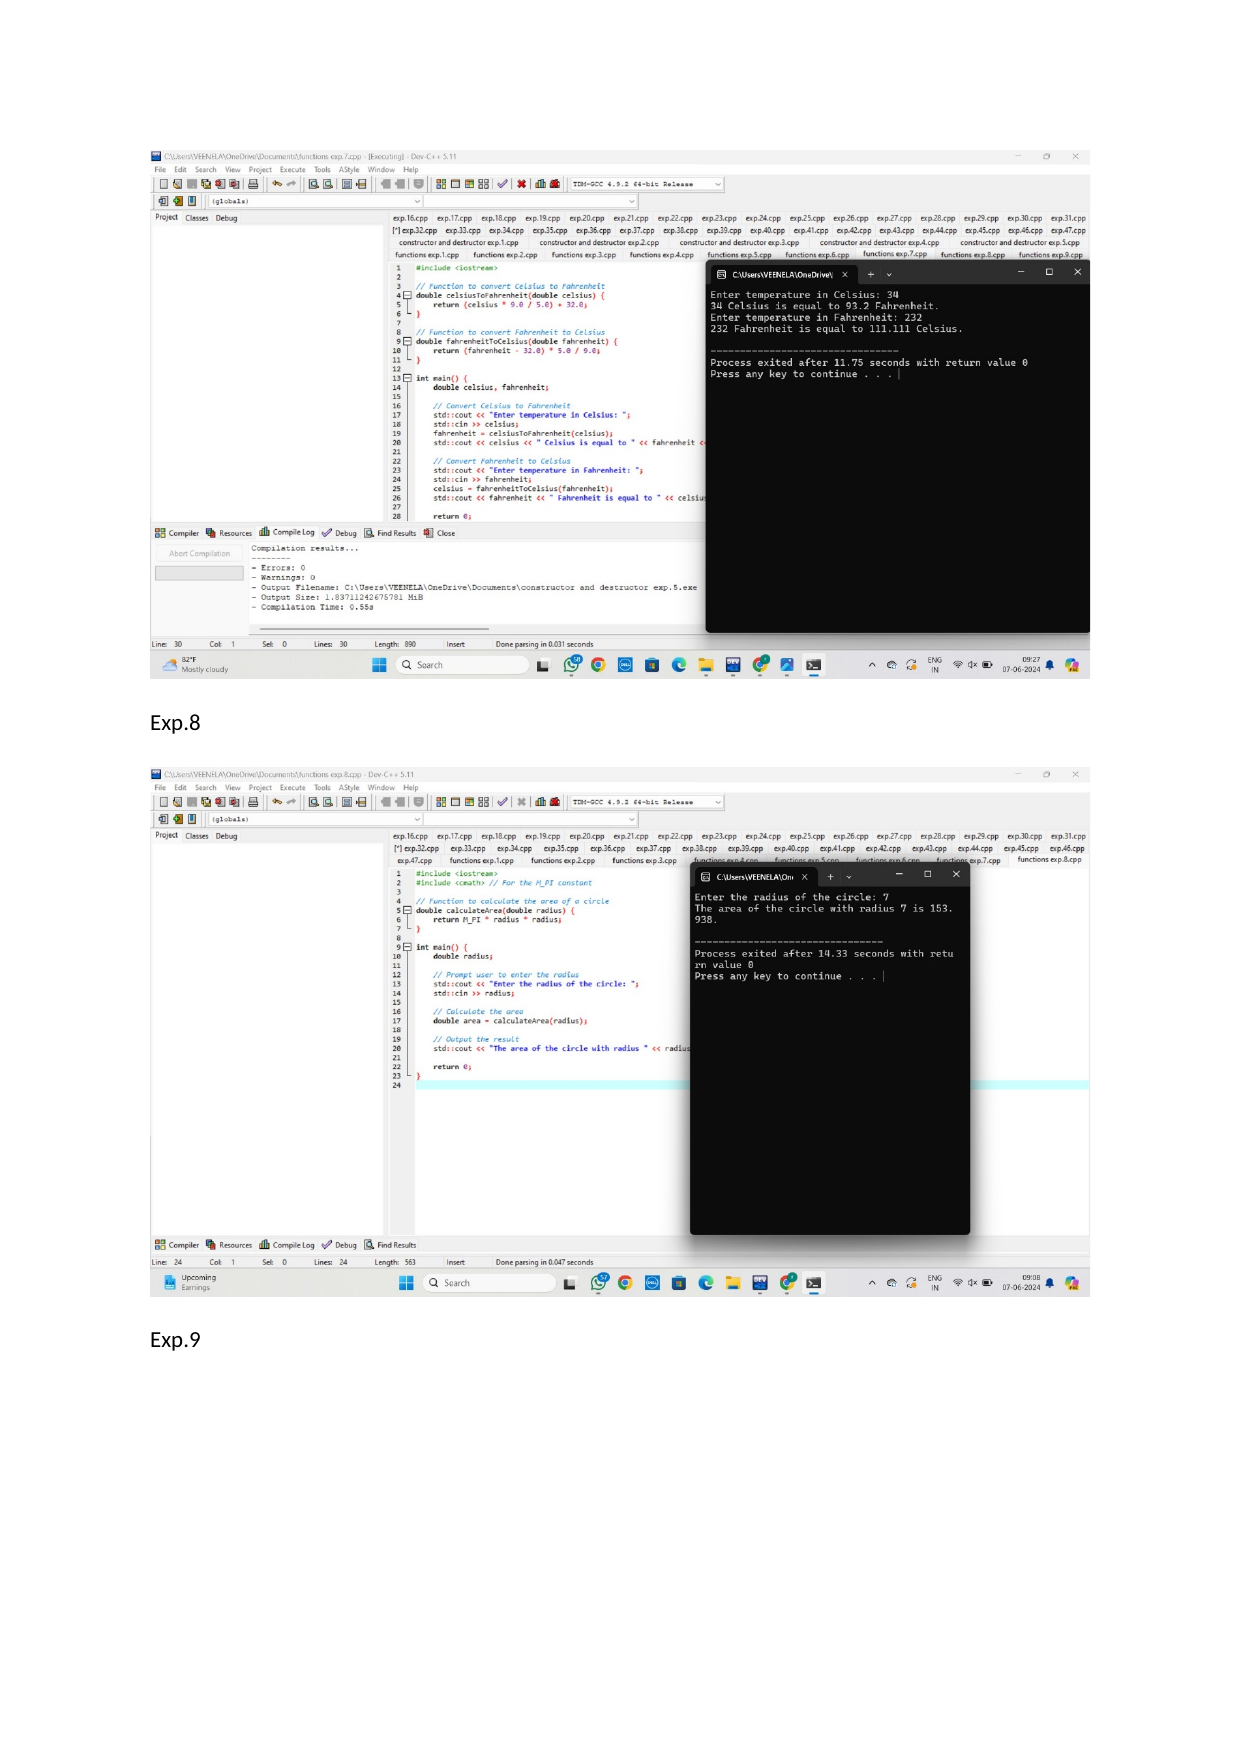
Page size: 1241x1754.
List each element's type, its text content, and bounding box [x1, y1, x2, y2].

picture [150, 150, 1091, 679]
text Exp.9 [150, 1325, 1090, 1353]
text Exp.8 [150, 708, 1090, 736]
picture [150, 767, 1091, 1297]
